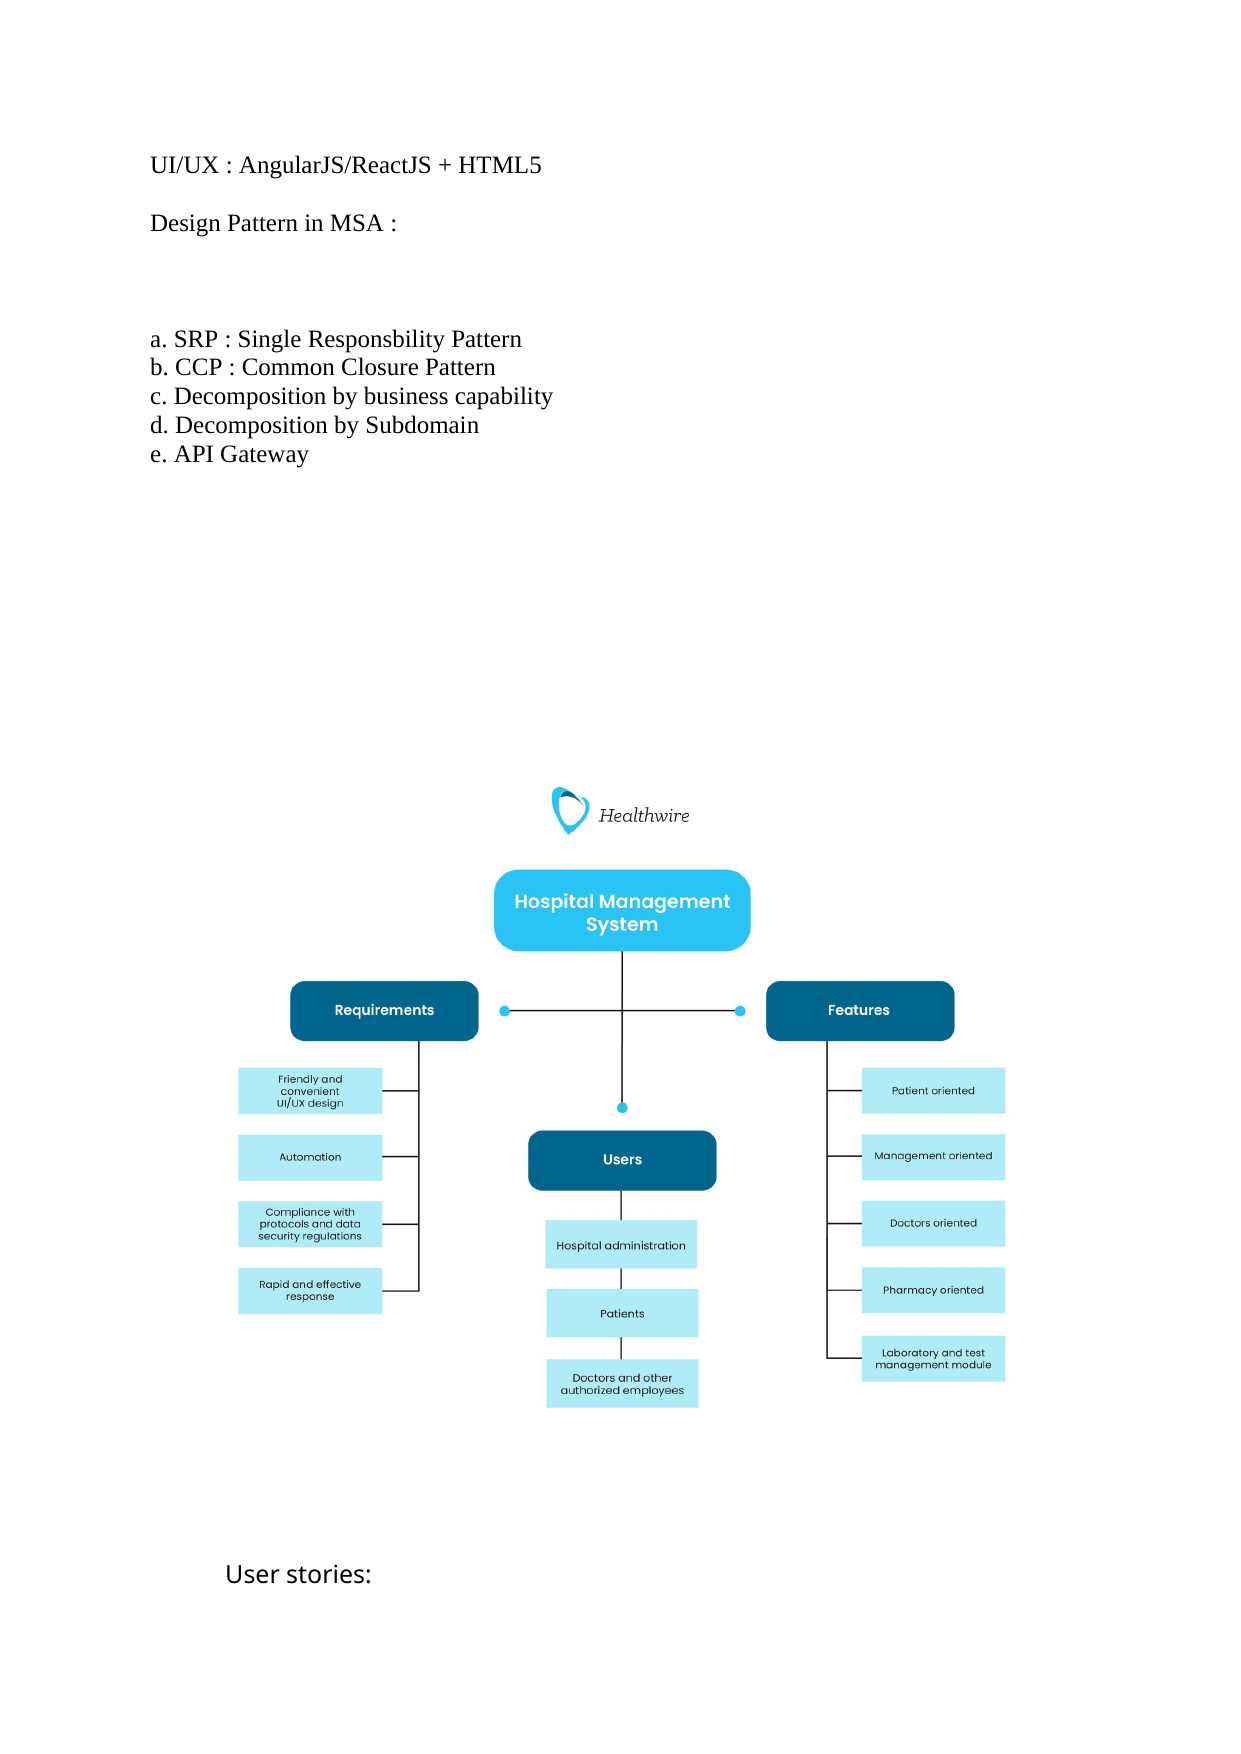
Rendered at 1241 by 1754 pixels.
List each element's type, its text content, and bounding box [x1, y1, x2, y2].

text User stories: [150, 1557, 1090, 1591]
text Design Pattern in MSA : [150, 208, 1090, 237]
text UI/UX : AngularJS/ReactJS + HTML5 [150, 150, 1090, 179]
text a. SRP : Single Responsbility Pattern b. CCP : Common Closure Pattern c. Decomposition by business capability d. Decomposition by Subdomain e. API Gateway [150, 324, 1090, 467]
picture [150, 757, 1091, 1457]
